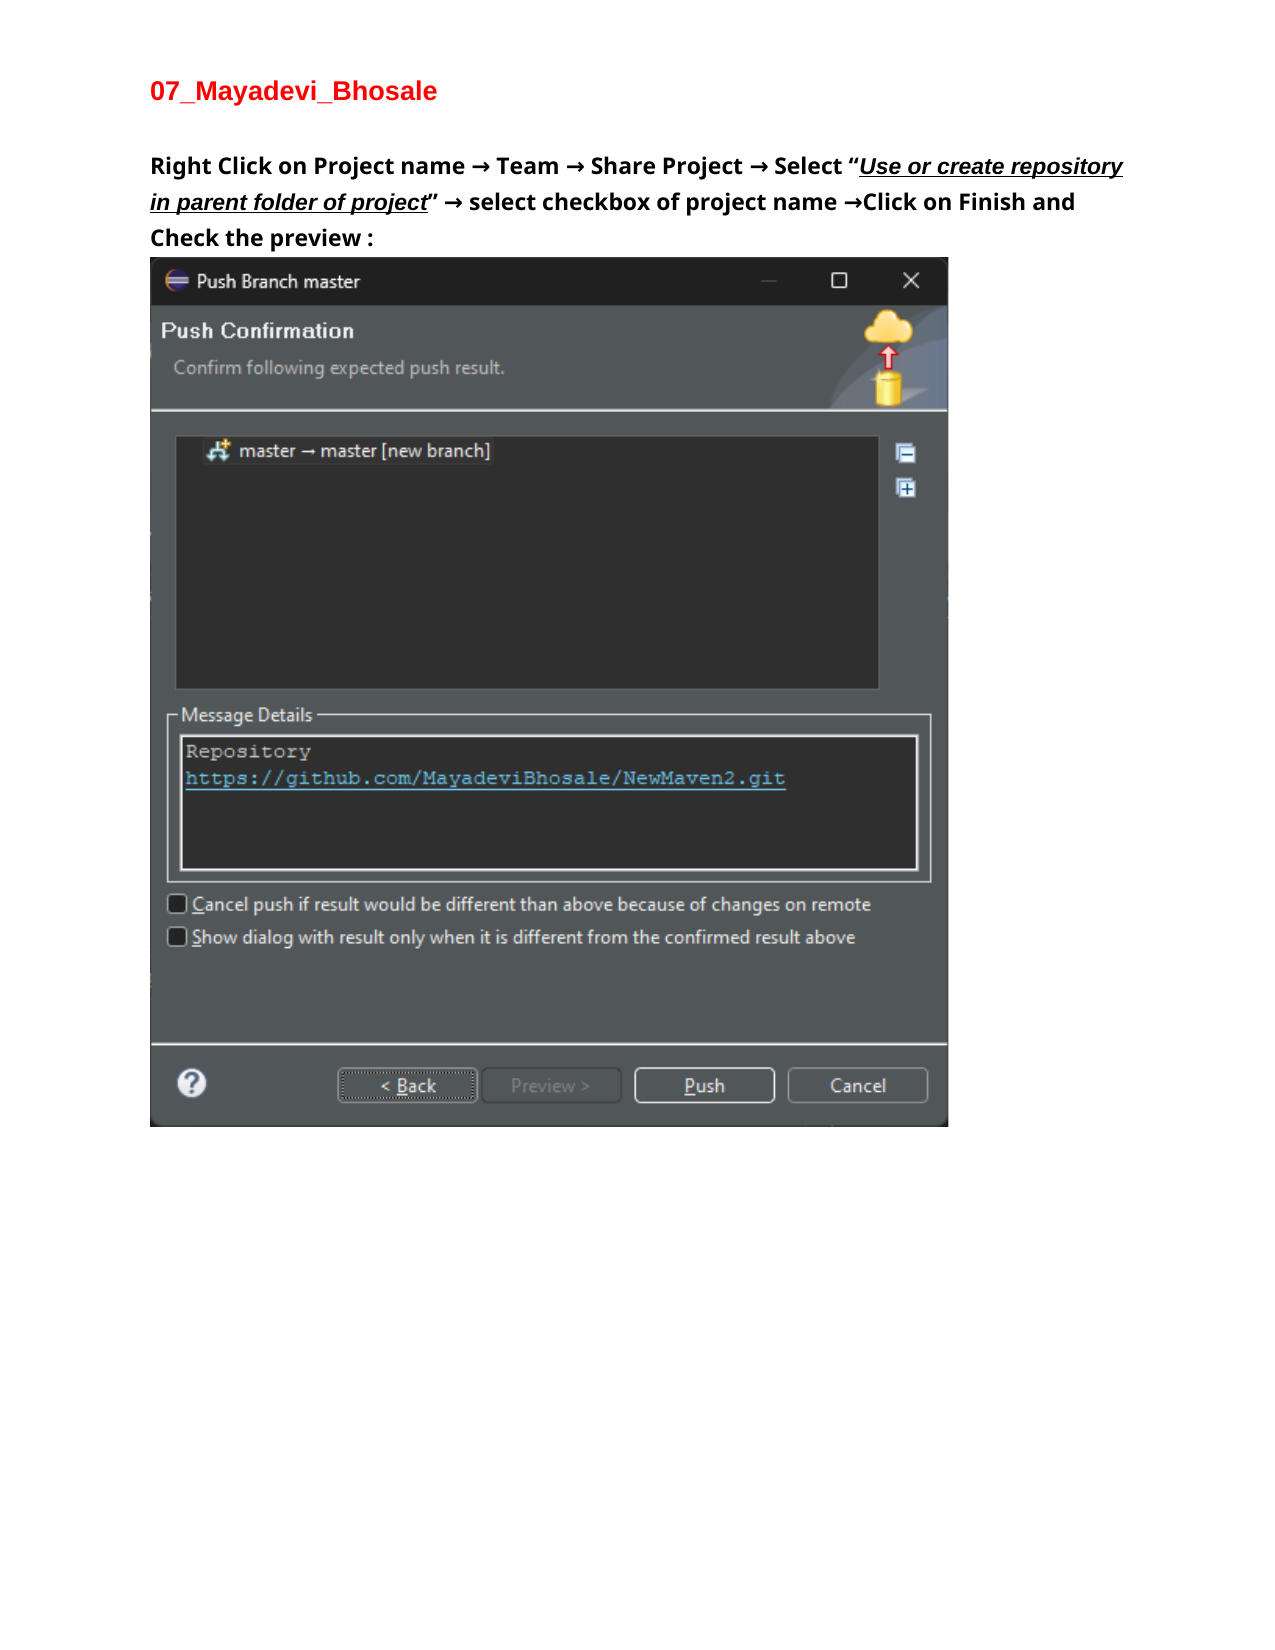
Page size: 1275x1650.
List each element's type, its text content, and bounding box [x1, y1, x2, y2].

text Right Click on Project name → Team → Share Project → Select “Use or create repository in parent folder of project” → select checkbox of project name →Click on Finish and Check the preview : [150, 150, 1125, 253]
picture [150, 257, 949, 1127]
